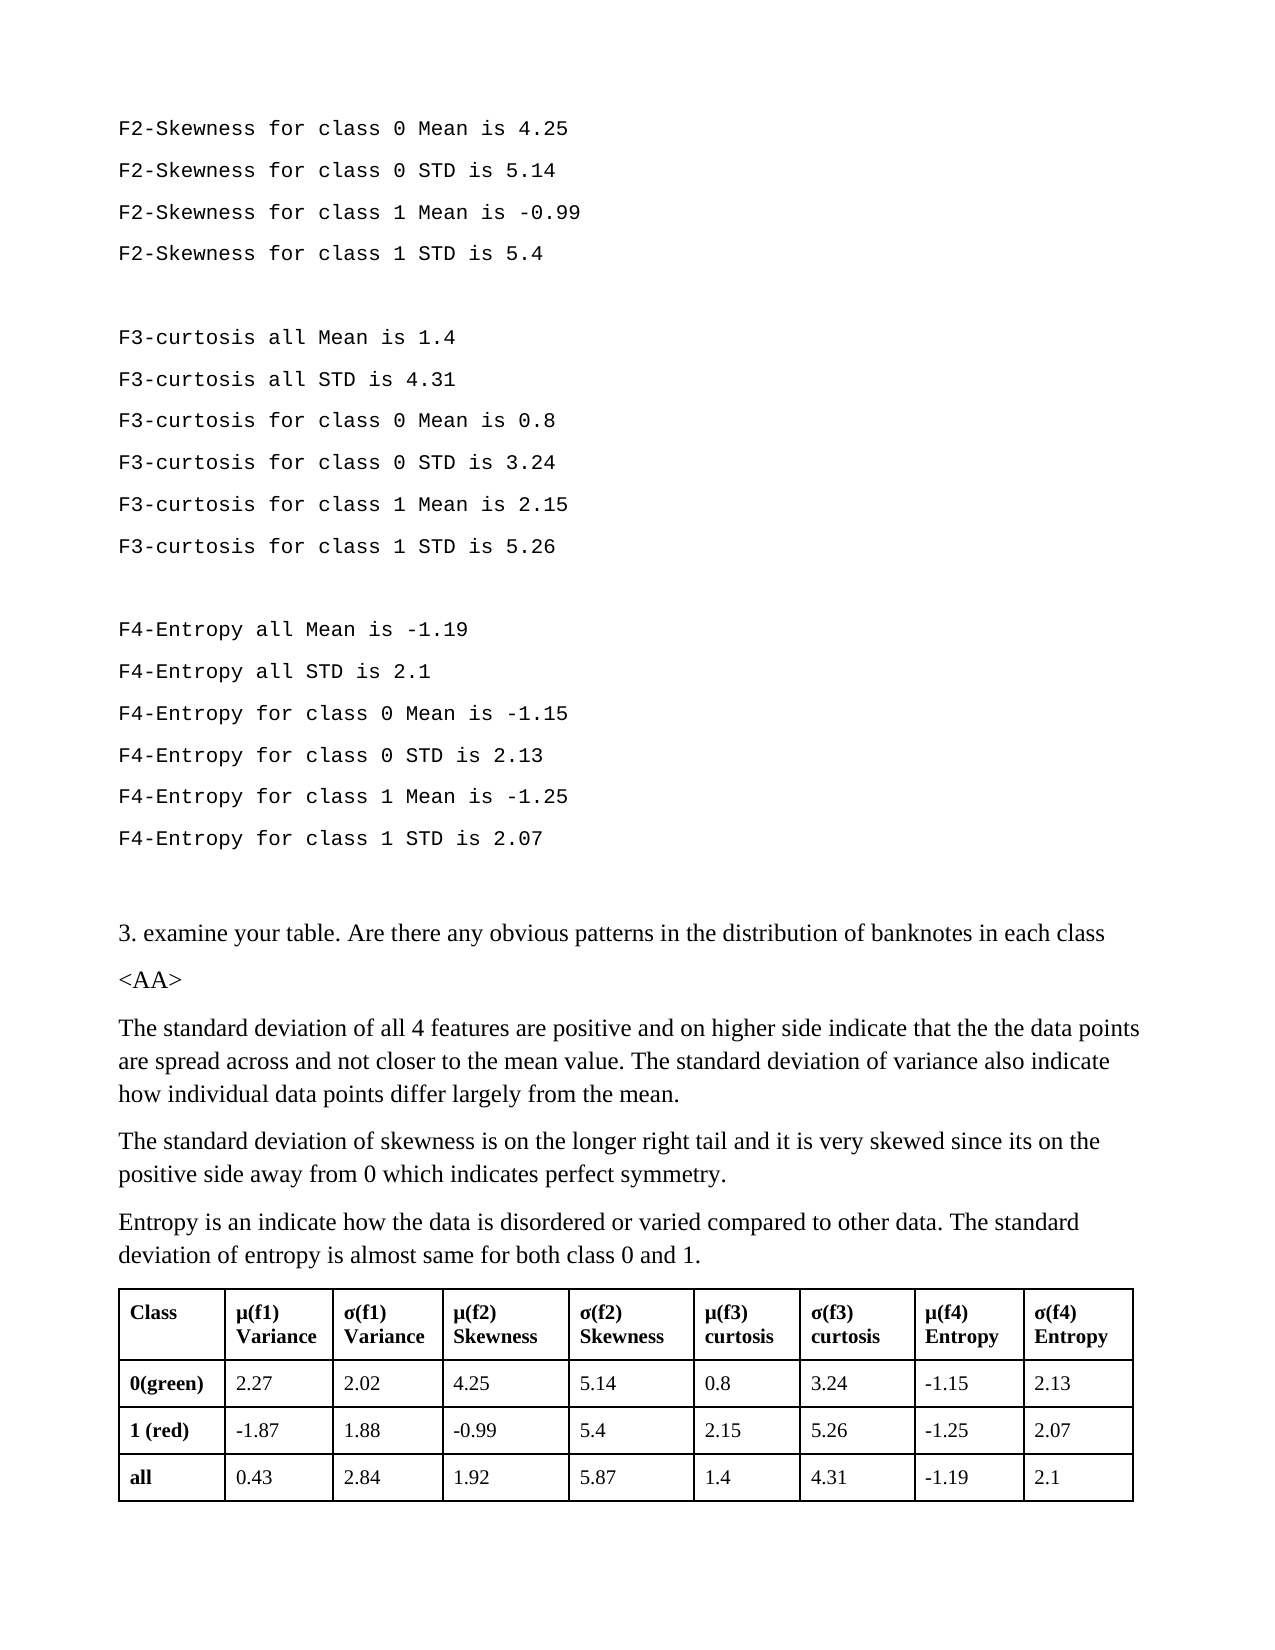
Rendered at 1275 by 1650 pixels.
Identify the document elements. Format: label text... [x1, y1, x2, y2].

table_cell 4.25 [444, 1361, 568, 1406]
table_cell 2.07 [1025, 1408, 1132, 1453]
table_cell -1.15 [916, 1361, 1023, 1406]
table_cell -1.19 [916, 1455, 1023, 1500]
table_header µ(f2) Skewness [444, 1290, 568, 1359]
text F4-Entropy for class 1 Mean is -1.25 [118, 786, 1157, 810]
text F4-Entropy for class 0 STD is 2.13 [118, 745, 1157, 768]
text F4-Entropy for class 0 Mean is -1.15 [118, 703, 1157, 727]
table_cell 2.13 [1025, 1361, 1132, 1406]
table_cell 1.92 [444, 1455, 568, 1500]
text Entropy is an indicate how the data is disordered or varied compared to other data. The standard deviation of entropy is almost same for both class 0 and 1. [118, 1207, 1157, 1269]
table_cell -1.87 [226, 1408, 332, 1453]
table_cell 5.14 [570, 1361, 693, 1406]
text F4-Entropy for class 1 STD is 2.07 [118, 828, 1157, 852]
table_header σ(f3) curtosis [801, 1290, 914, 1359]
text The standard deviation of skewness is on the longer right tail and it is very skewed since its on the positive side away from 0 which indicates perfect symmetry. [118, 1126, 1157, 1188]
text The standard deviation of all 4 features are positive and on higher side indicate that the the data points are spread across and not closer to the mean value. The standard deviation of variance also indicate how individual data points differ largely from the mean. [118, 1013, 1157, 1108]
text F2-Skewness for class 1 Mean is -0.99 [118, 202, 1157, 225]
table_cell 2.84 [334, 1455, 442, 1500]
table_cell 1 (red) [120, 1408, 224, 1453]
table_header µ(f3) curtosis [695, 1290, 799, 1359]
text F2-Skewness for class 0 STD is 5.14 [118, 160, 1157, 183]
table_cell 1.4 [695, 1455, 799, 1500]
table_cell 2.1 [1025, 1455, 1132, 1500]
text F3-curtosis all Mean is 1.4 [118, 327, 1157, 351]
table_cell 5.4 [570, 1408, 693, 1453]
table_header Class [120, 1290, 224, 1359]
text F3-curtosis for class 1 Mean is 2.15 [118, 494, 1157, 518]
table_header σ(f2) Skewness [570, 1290, 693, 1359]
table_cell 2.15 [695, 1408, 799, 1453]
text F3-curtosis all STD is 4.31 [118, 369, 1157, 392]
text <AA> [118, 965, 1157, 994]
table_cell 1.88 [334, 1408, 442, 1453]
table_header µ(f4) Entropy [916, 1290, 1023, 1359]
table_header σ(f4) Entropy [1025, 1290, 1132, 1359]
table_header σ(f1) Variance [334, 1290, 442, 1359]
table_cell 3.24 [801, 1361, 914, 1406]
text F2-Skewness for class 0 Mean is 4.25 [118, 118, 1157, 142]
table_cell 2.27 [226, 1361, 332, 1406]
table_cell all [120, 1455, 224, 1500]
table_cell 4.31 [801, 1455, 914, 1500]
text 3. examine your table. Are there any obvious patterns in the distribution of banknotes in each class [118, 918, 1157, 946]
table_header µ(f1) Variance [226, 1290, 332, 1359]
text F3-curtosis for class 0 STD is 3.24 [118, 452, 1157, 476]
text F2-Skewness for class 1 STD is 5.4 [118, 243, 1157, 267]
table_cell -0.99 [444, 1408, 568, 1453]
text F3-curtosis for class 0 Mean is 0.8 [118, 411, 1157, 434]
text F3-curtosis for class 1 STD is 5.26 [118, 536, 1157, 559]
table_cell 5.26 [801, 1408, 914, 1453]
text F4-Entropy all Mean is -1.19 [118, 619, 1157, 643]
table_cell 0(green) [120, 1361, 224, 1406]
table_cell 5.87 [570, 1455, 693, 1500]
table_cell 0.8 [695, 1361, 799, 1406]
text F4-Entropy all STD is 2.1 [118, 661, 1157, 685]
table_cell -1.25 [916, 1408, 1023, 1453]
table_cell 2.02 [334, 1361, 442, 1406]
table_cell 0.43 [226, 1455, 332, 1500]
